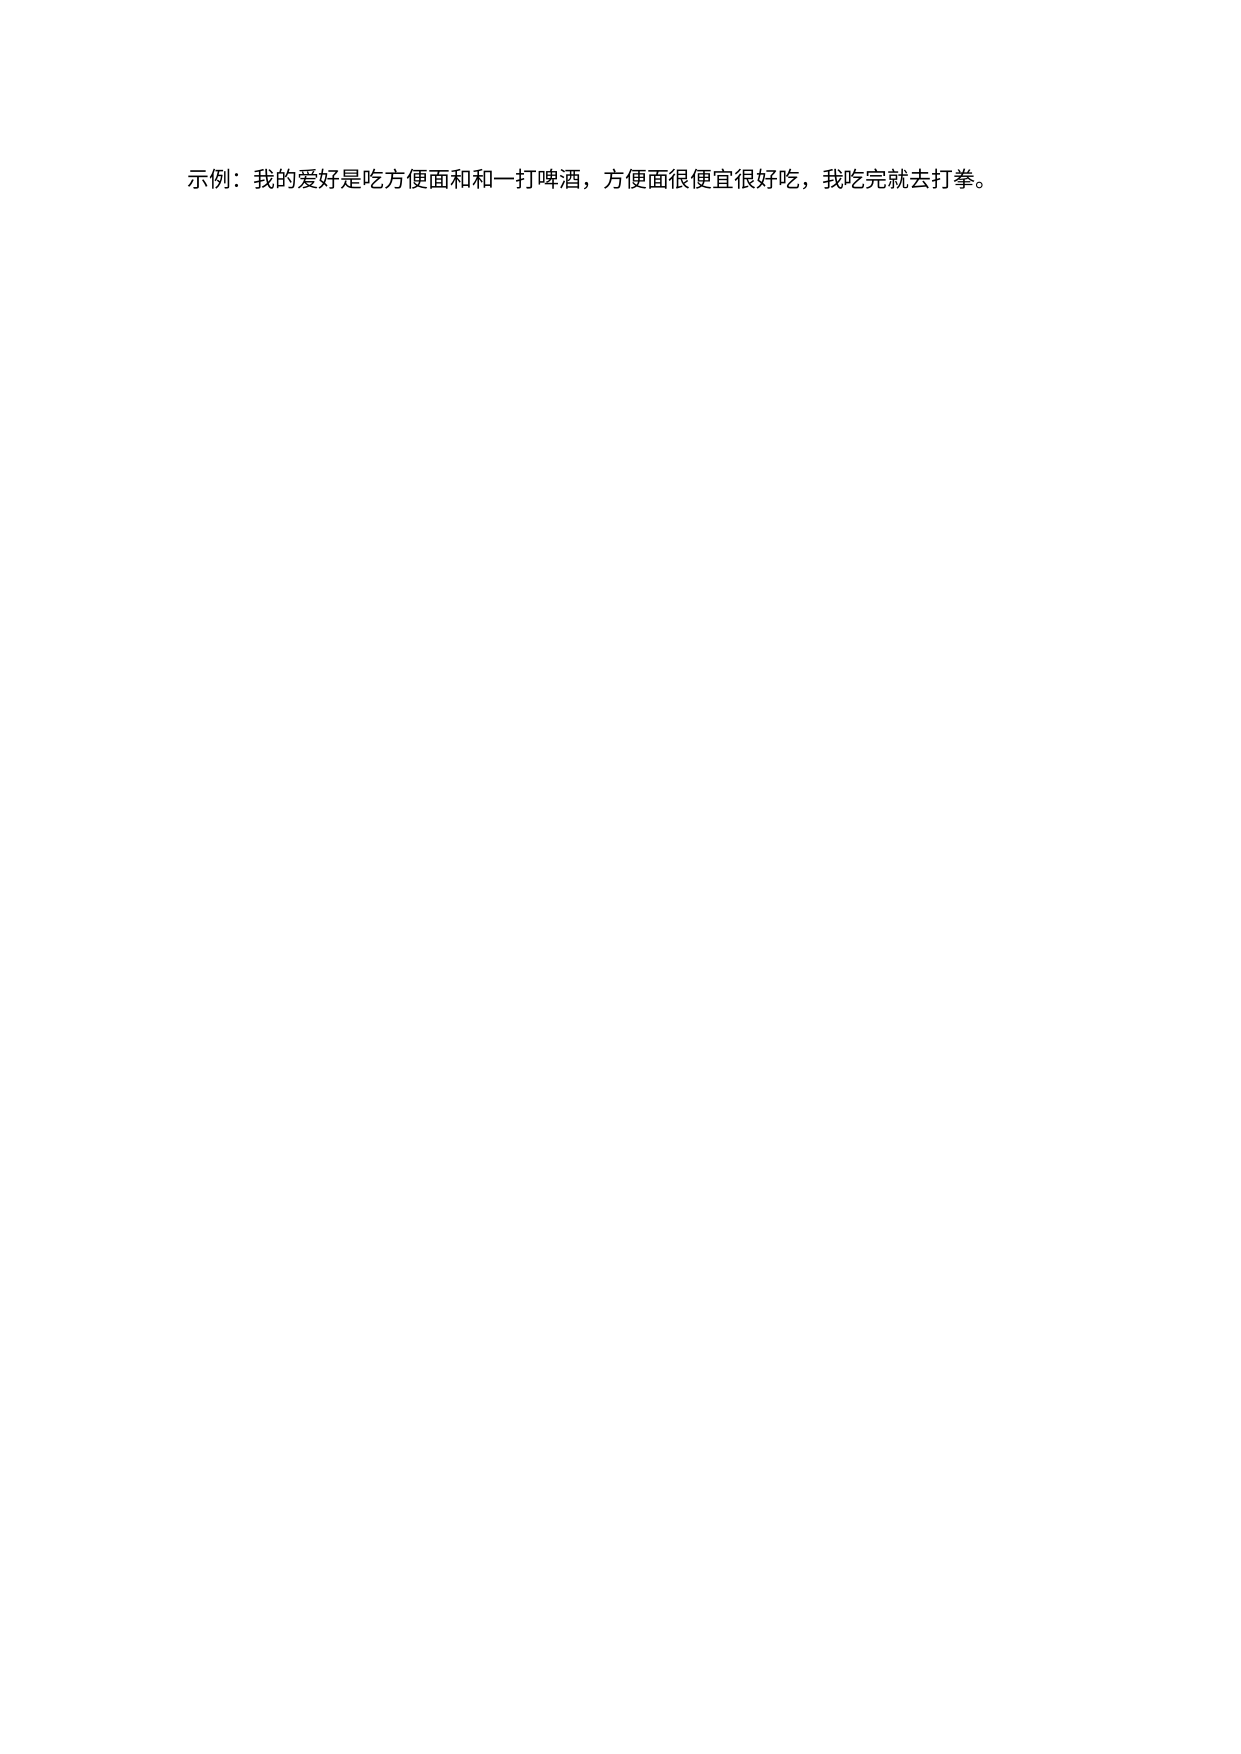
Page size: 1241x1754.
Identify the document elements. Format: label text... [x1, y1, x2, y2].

text 示例：我的爱好是吃方便面和和一打啤酒，方便面很便宜很好吃，我吃完就去打拳。 [187, 162, 1053, 194]
